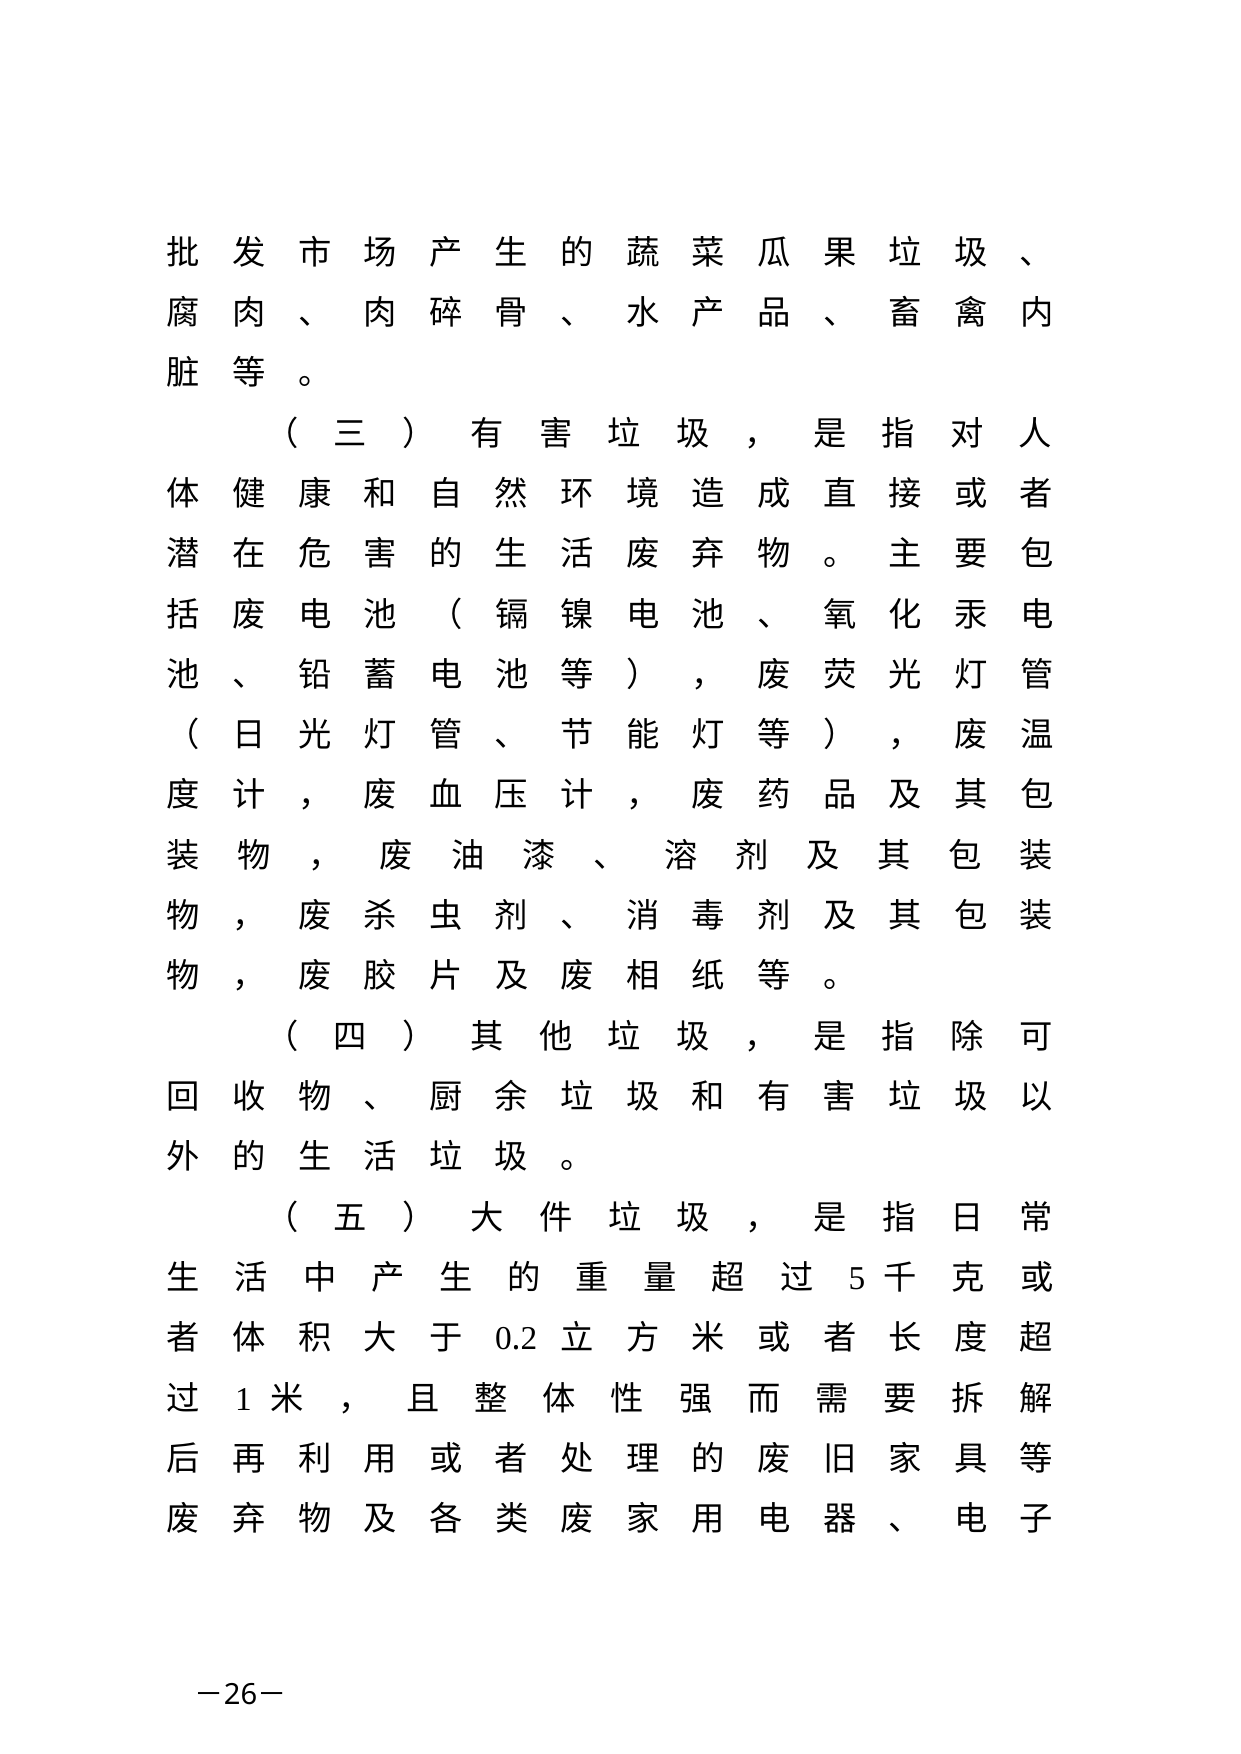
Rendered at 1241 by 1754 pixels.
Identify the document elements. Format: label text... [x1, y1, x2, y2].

text （三）有害垃圾，是指对人体健康和自然环境造成直接或者潜在危害的生活废弃物。主要包括废电池（镉镍电池、氧化汞电池、铅蓄电池等），废荧光灯管（日光灯管、节能灯等），废温度计，废血压计，废药品及其包装物，废油漆、溶剂及其包装物，废杀虫剂、消毒剂及其包装物，废胶片及废相纸等。 [167, 400, 1085, 1003]
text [167, 1184, 1085, 1546]
text （四）其他垃圾，是指除可回收物、厨余垃圾和有害垃圾以外的生活垃圾。 [167, 1003, 1085, 1184]
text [167, 219, 1085, 400]
